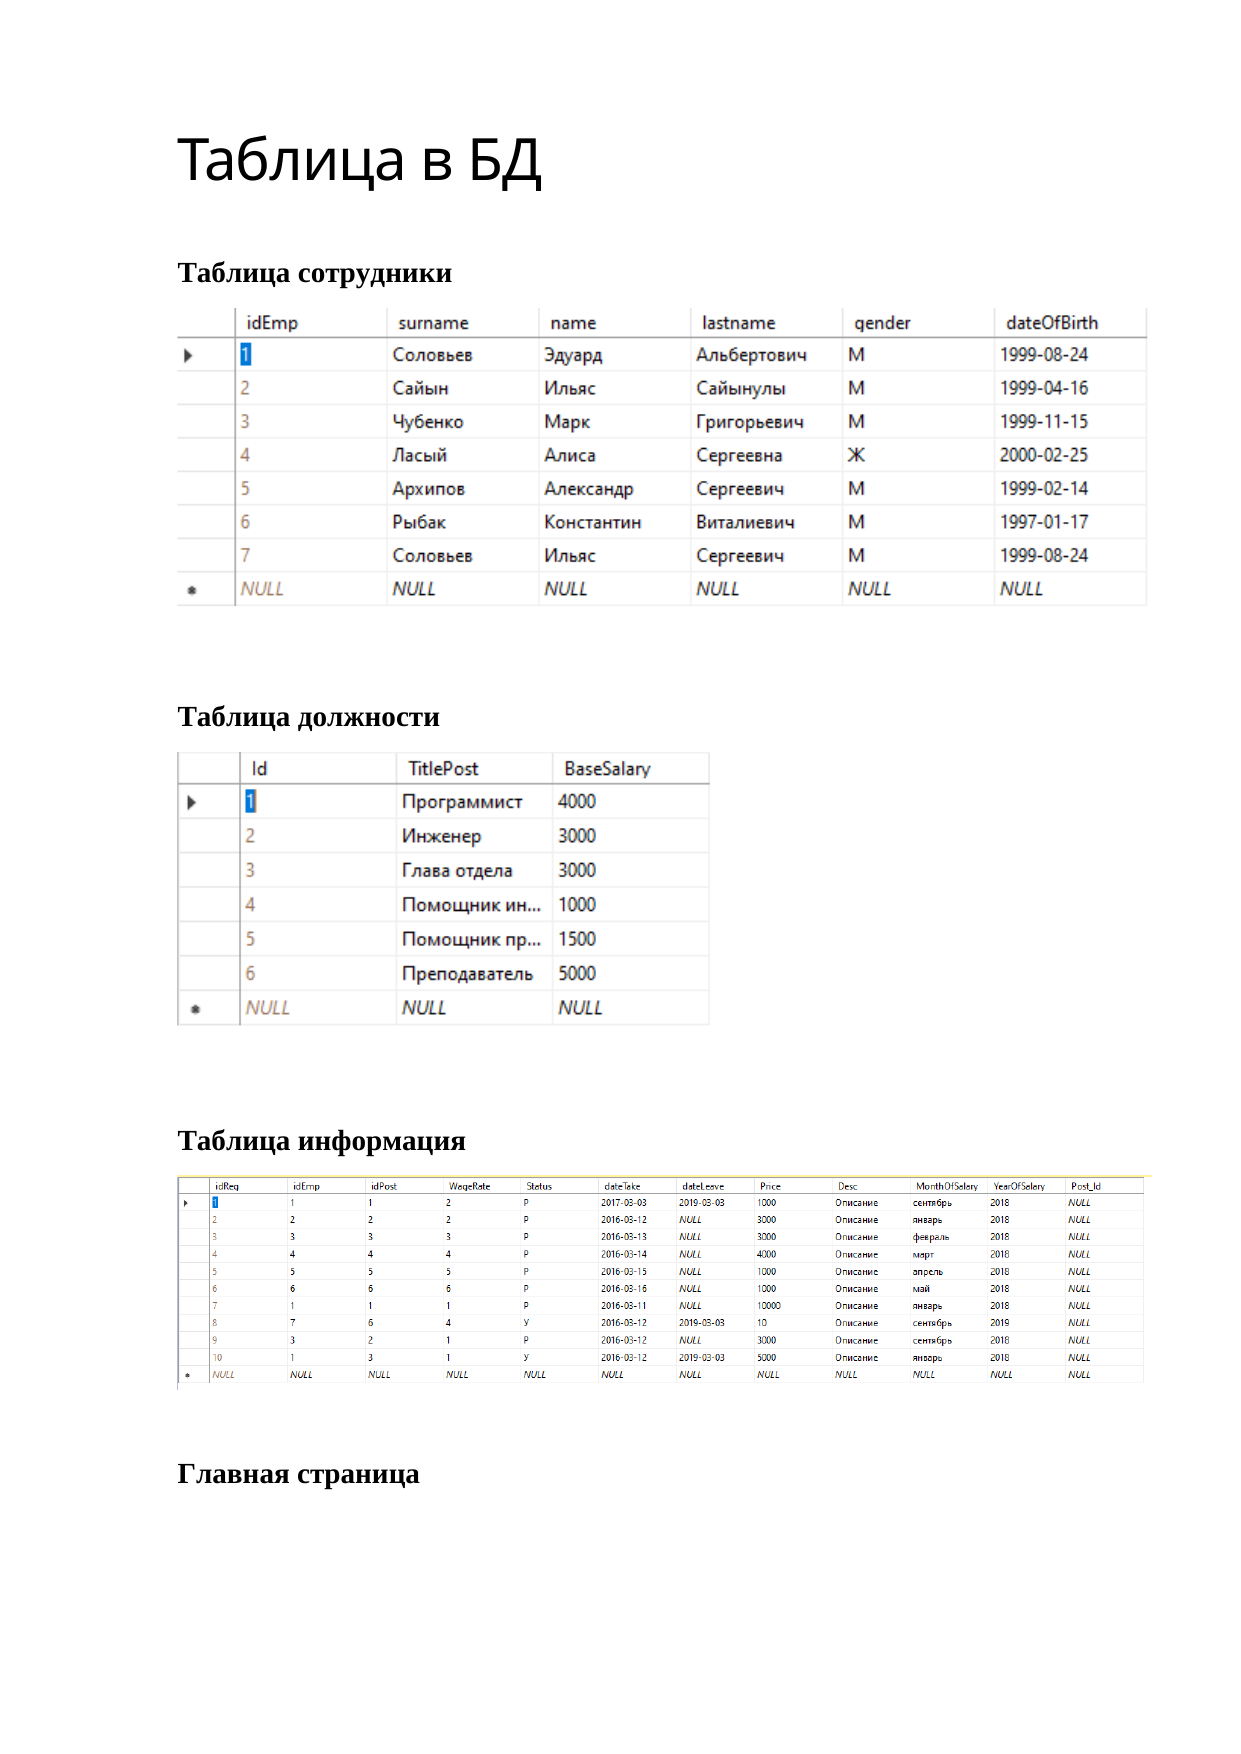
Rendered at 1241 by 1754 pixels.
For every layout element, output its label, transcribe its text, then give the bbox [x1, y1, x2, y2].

picture [177, 308, 1152, 623]
picture [177, 1175, 1152, 1390]
text Таблица информация [177, 1123, 1152, 1156]
text Главная страница [177, 1456, 1152, 1490]
text Таблица сотрудники [177, 256, 1152, 289]
title Таблица в БД [177, 118, 1152, 198]
text Таблица должности [177, 699, 1152, 733]
picture [177, 752, 732, 1046]
